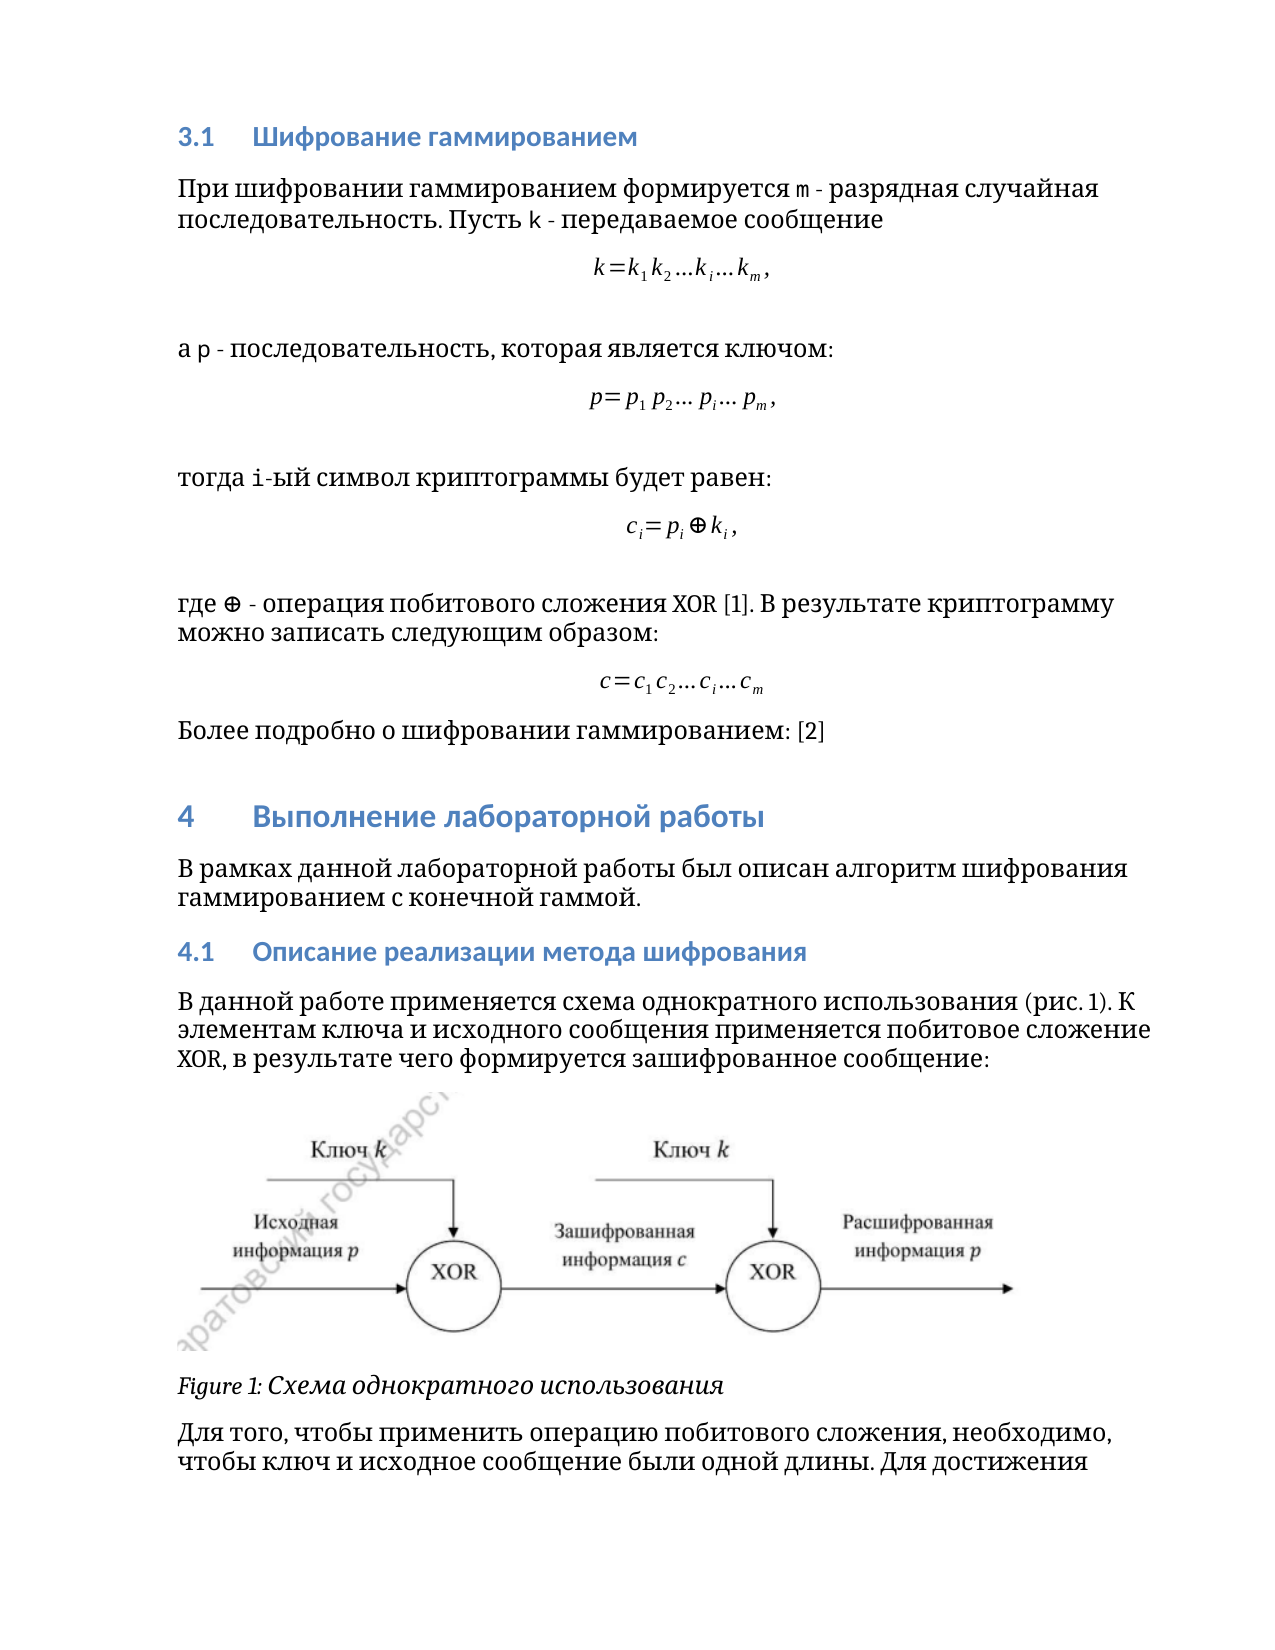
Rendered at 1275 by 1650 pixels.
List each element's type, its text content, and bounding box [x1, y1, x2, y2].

picture [177, 1092, 1053, 1351]
text Более подробно о шифровании гаммированием: [2] [177, 717, 1186, 745]
text В данной работе применяется схема однократного использования (рис. 1). К элементам ключа и исходного сообщения применяется побитовое сложение XOR, в результате чего формируется зашифрованное сообщение: [177, 988, 1186, 1074]
text В рамках данной лабораторной работы был описан алгоритм шифрования гаммированием с конечной гаммой. [177, 855, 1186, 912]
text тогда i-ый символ криптограммы будет равен: [177, 433, 1186, 493]
subtitle 4 Выполнение лабораторной работы [177, 795, 1186, 836]
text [177, 1419, 1186, 1477]
text Figure 1: Схема однократного использования [177, 1372, 1186, 1401]
text а p - последовательность, которая является ключом: [177, 304, 1186, 364]
text где - операция побитового сложения XOR [1]. В результате криптограмму можно записать следующим образом: [177, 562, 1186, 648]
subtitle 4.1 Описание реализации метода шифрования [177, 933, 1186, 969]
text При шифровании гаммированием формируется m - разрядная случайная последовательность. Пусть k - передаваемое сообщение [177, 172, 1186, 235]
subtitle 3.1 Шифрование гаммированием [177, 118, 1186, 154]
